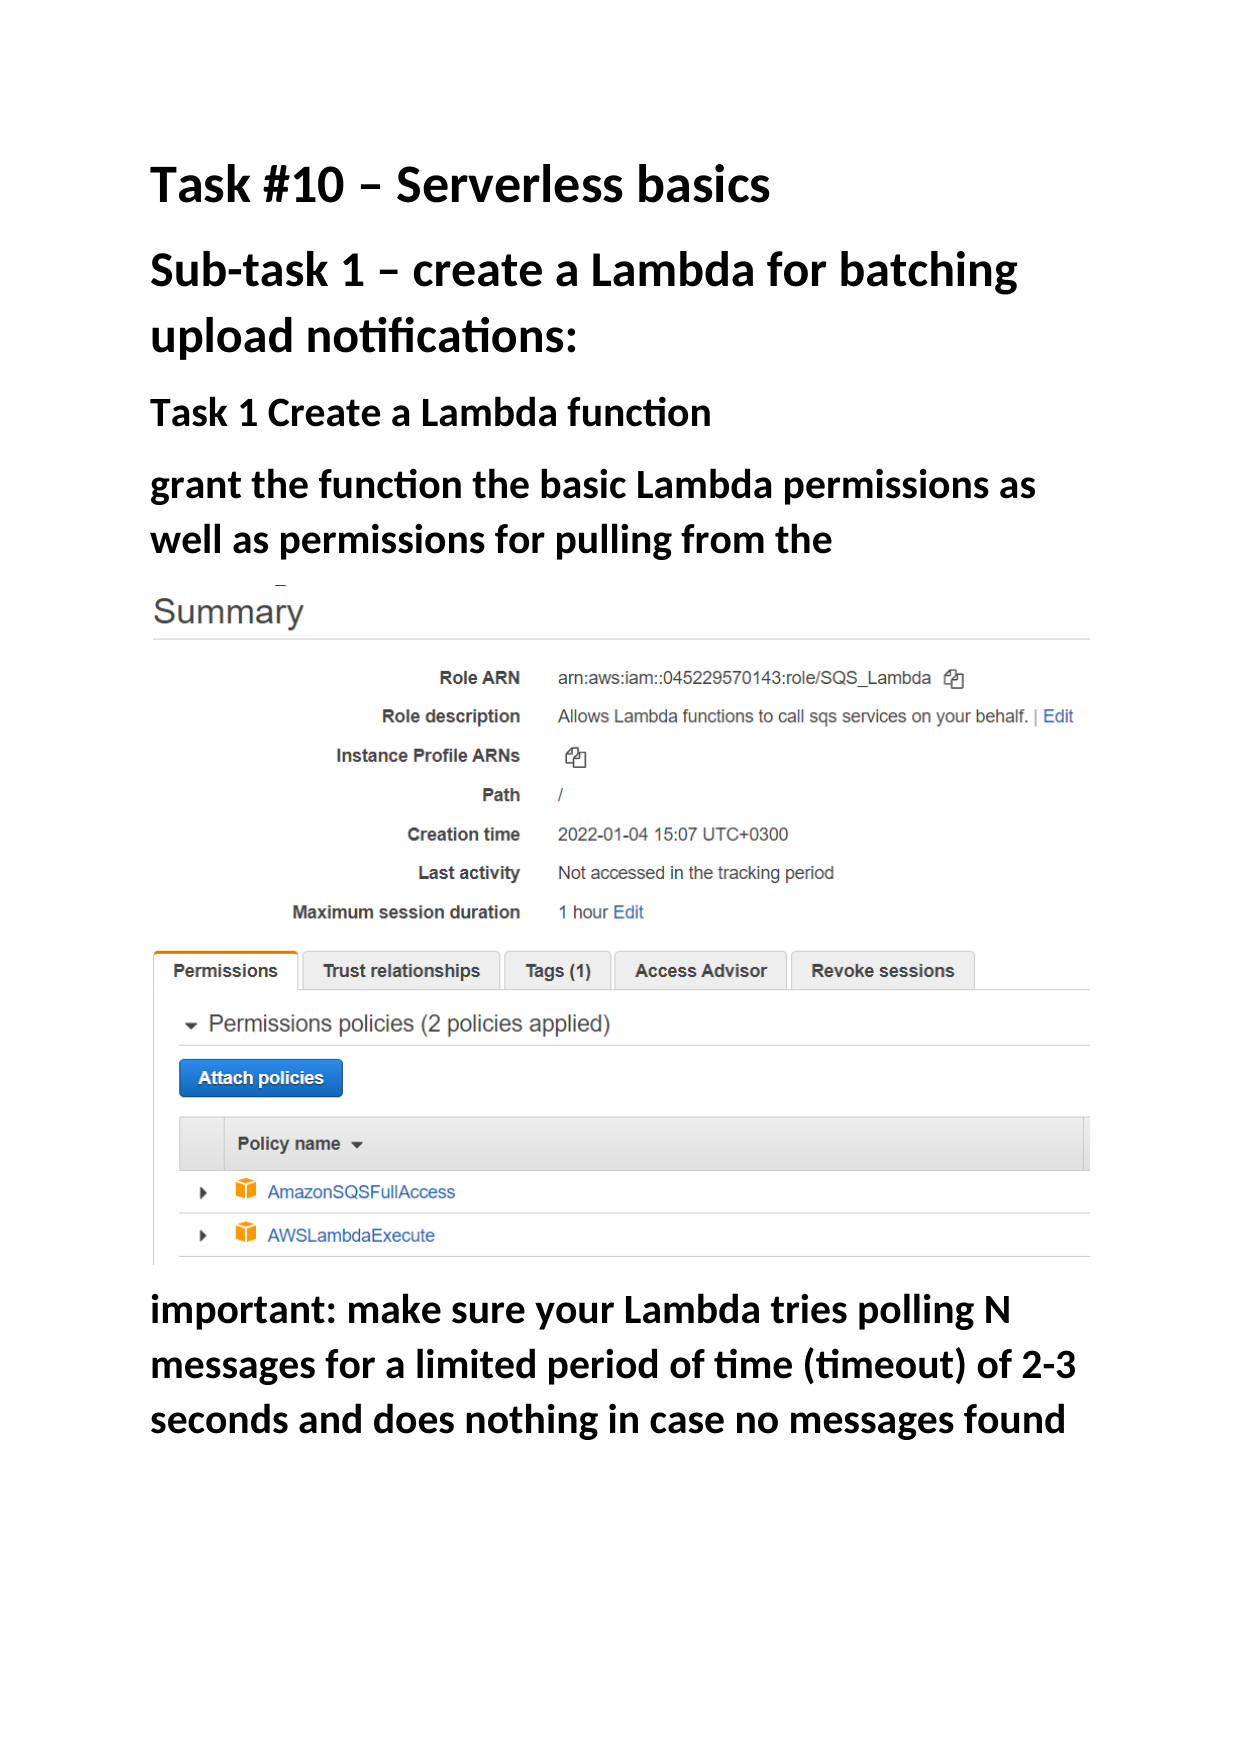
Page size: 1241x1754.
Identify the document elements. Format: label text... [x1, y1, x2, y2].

text Task 1 Create a Lambda function [150, 386, 1090, 437]
text Task #10 – Serverless basics [150, 150, 1090, 216]
picture [150, 584, 1091, 1265]
text important: make sure your Lambda tries polling N messages for a limited period of time (timeout) of 2-3 seconds and does nothing in case no messages found [150, 1283, 1090, 1444]
text grant the function the basic Lambda permissions as well as permissions for pulling from the [150, 458, 1090, 564]
text Sub-task 1 – create a Lambda for batching upload notifications: [150, 238, 1090, 365]
